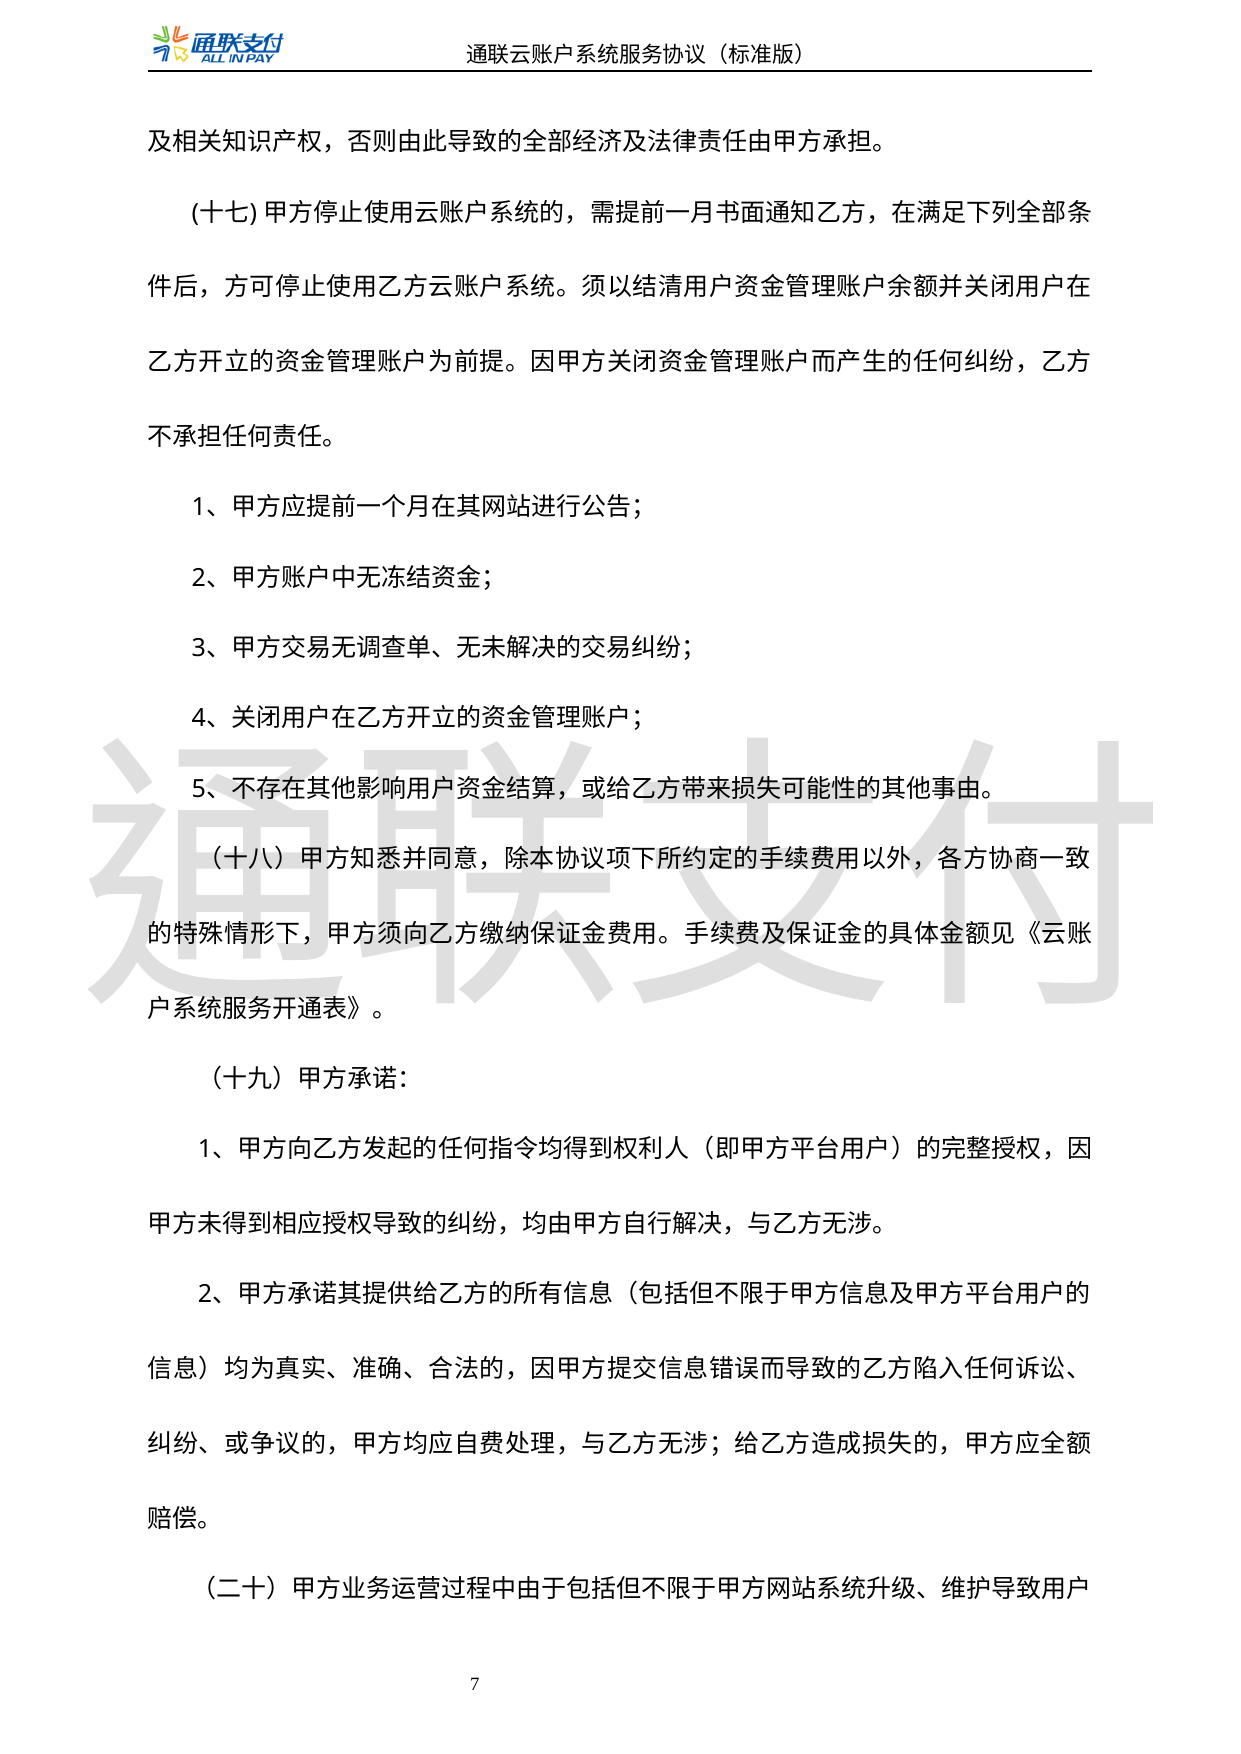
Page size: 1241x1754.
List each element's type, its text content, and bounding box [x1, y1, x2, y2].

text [148, 107, 1092, 172]
text 1、甲方应提前一个月在其网站进行公告； [148, 472, 1092, 537]
text 4、关闭用户在乙方开立的资金管理账户； [148, 683, 1092, 748]
text 2、甲方账户中无冻结资金； [148, 543, 1092, 608]
text 2、甲方承诺其提供给乙方的所有信息（包括但不限于甲方信息及甲方平台用户的信息）均为真实、准确、合法的，因甲方提交信息错误而导致的乙方陷入任何诉讼、纠纷、或争议的，甲方均应自费处理，与乙方无涉；给乙方造成损失的，甲方应全额赔偿。 [148, 1259, 1092, 1549]
text 5、不存在其他影响用户资金结算，或给乙方带来损失可能性的其他事由。 [148, 754, 1092, 819]
text （十九）甲方承诺： [148, 1044, 1092, 1109]
text 1、甲方向乙方发起的任何指令均得到权利人（即甲方平台用户）的完整授权，因甲方未得到相应授权导致的纠纷，均由甲方自行解决，与乙方无涉。 [148, 1114, 1092, 1254]
text 3、甲方交易无调查单、无未解决的交易纠纷； [148, 613, 1092, 678]
text （十八）甲方知悉并同意，除本协议项下所约定的手续费用以外，各方协商一致的特殊情形下，甲方须向乙方缴纳保证金费用。手续费及保证金的具体金额见《云账户系统服务开通表》。 [148, 824, 1092, 1039]
picture [147, 21, 286, 63]
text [148, 1554, 1092, 1619]
text (十七) 甲方停止使用云账户系统的，需提前一月书面通知乙方，在满足下列全部条件后，方可停止使用乙方云账户系统。须以结清用户资金管理账户余额并关闭用户在乙方开立的资金管理账户为前提。因甲方关闭资金管理账户而产生的任何纠纷，乙方不承担任何责任。 [148, 178, 1092, 467]
